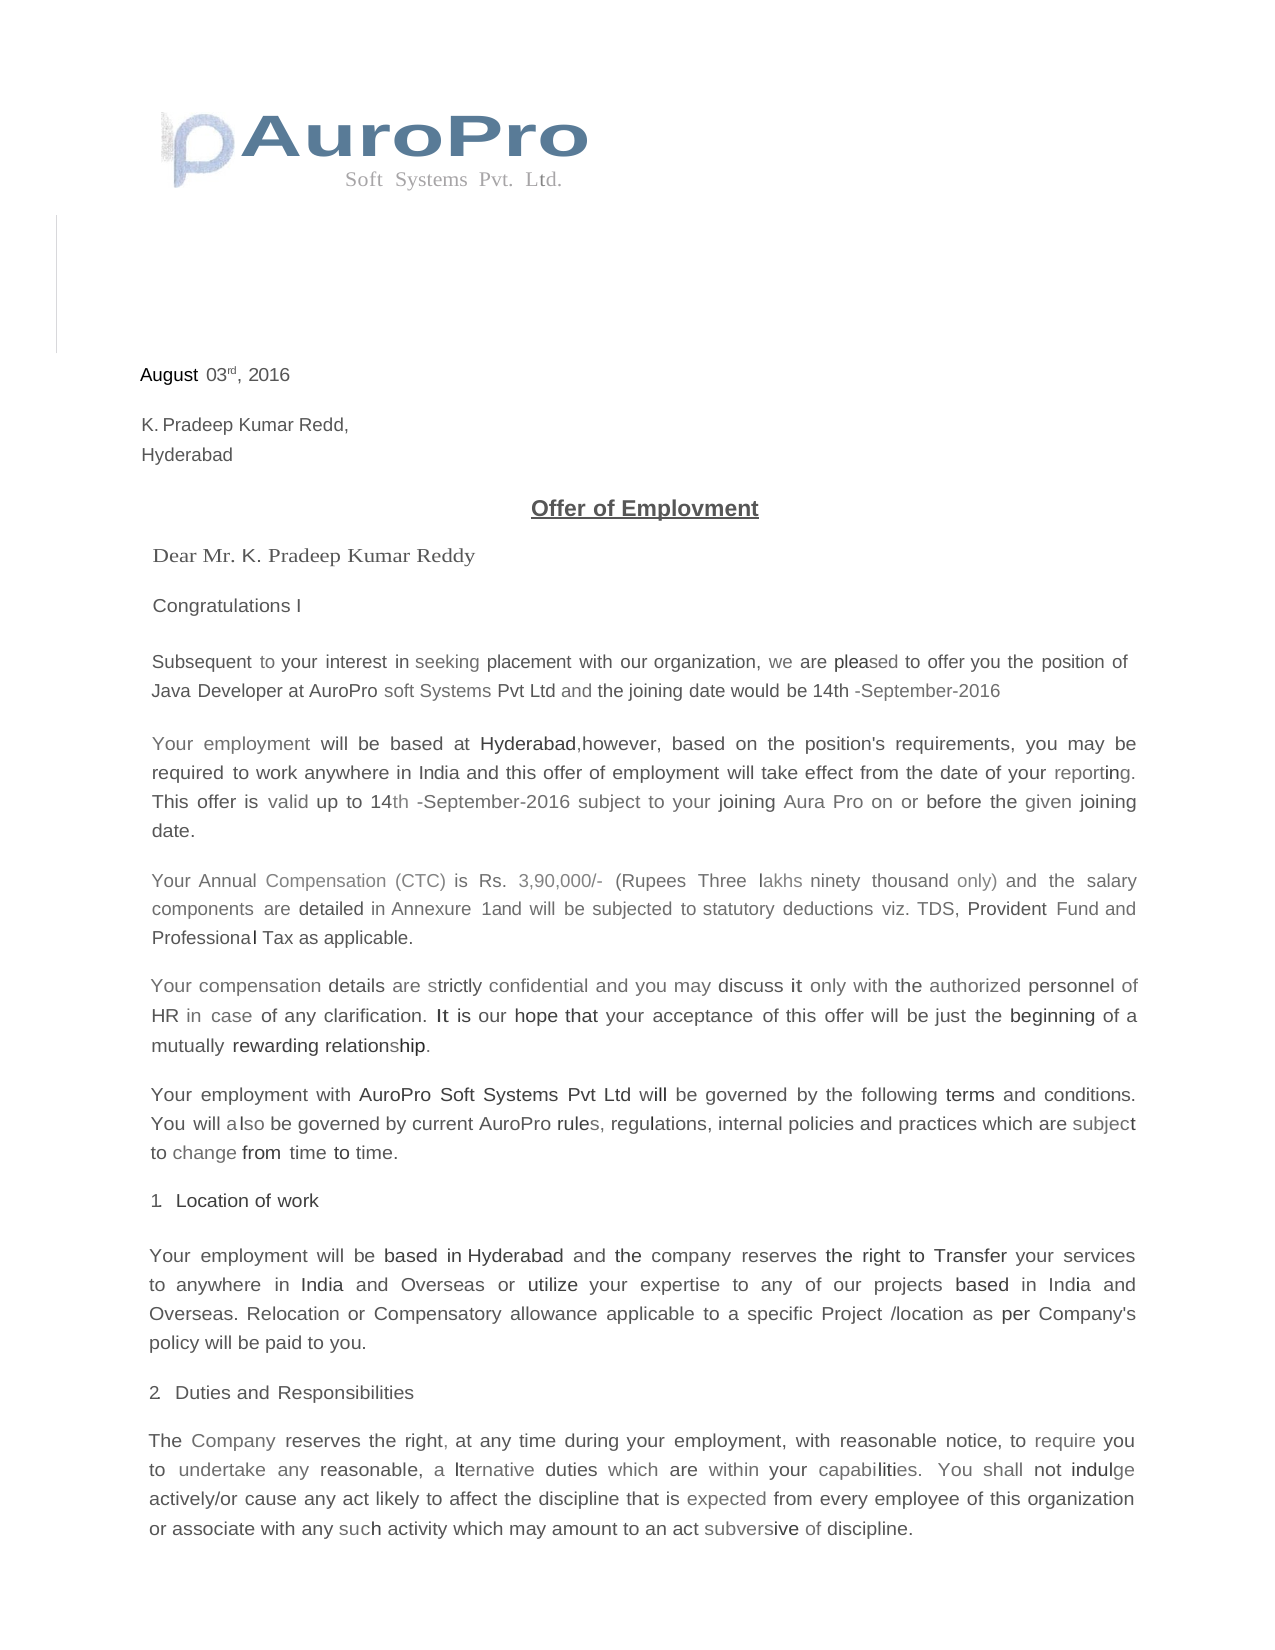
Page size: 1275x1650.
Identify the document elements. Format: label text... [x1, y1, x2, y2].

text Congratulations I [152, 595, 1150, 617]
subtitle Offer of Emplovment [139, 494, 1150, 521]
picture [161, 112, 235, 188]
text Your employment with AuroPro Soft Systems Pvt Ltd will be governed by the following terms and conditions. You will also be governed by current AuroPro rules, regulations, internal policies and practices which are subject to change from time to time. [150, 1083, 1136, 1163]
list Duties and Responsibilities [149, 1381, 1150, 1403]
text Soft Systems Pvt. Ltd. [345, 169, 1150, 190]
text Dear Mr. K. Pradeep Kumar Reddy [152, 544, 1150, 567]
text Your employment will be based at Hyderabad,however, based on the position's requirements, you may be required to work anywhere in India and this offer of employment will take effect from the date of your reporting. This offer is valid up to 14th -September-2016 subject to your joining Aura Pro on or before the given joining date. [152, 733, 1137, 842]
text The Company reserves the right, at any time during your employment, with reasonable notice, to require you to undertake any reasonable, a lternative duties which are within your capabilities. You shall not indulge actively/or cause any act likely to affect the discipline that is expected from every employee of this organization or associate with any such activity which may amount to an act subversive of discipline. [148, 1430, 1136, 1539]
text Your compensation details are strictly confidential and you may discuss it only with the authorized personnel of HR in case of any clarification. It is our hope that your acceptance of this offer will be just the beginning of a mutually rewarding relationship. [150, 975, 1138, 1056]
list Location of work [150, 1190, 1150, 1212]
list Pradeep Kumar Redd, [141, 413, 414, 435]
text AuroPro [239, 105, 1150, 169]
text Your Annual Compensation (CTC) is Rs. 3,90,000/- (Rupees Three lakhs ninety thousand only) and the salary components are detailed in Annexure 1and will be subjected to statutory deductions viz. TDS, Provident Fund and Professional Tax as applicable. [151, 869, 1137, 948]
text August 03rd, 2016 [140, 364, 1150, 386]
text Your employment will be based in Hyderabad and the company reserves the right to Transfer your services to anywhere in India and Overseas or utilize your expertise to any of our projects based in India and Overseas. Relocation or Compensatory allowance applicable to a specific Project /location as per Company's policy will be paid to you. [149, 1245, 1136, 1354]
text Subsequent to your interest in seeking placement with our organization, we are pleased to offer you the position of Java Developer at AuroPro soft Systems Pvt Ltd and the joining date would be 14th -September-2016 [151, 651, 1127, 701]
text Hyderabad [141, 443, 331, 465]
